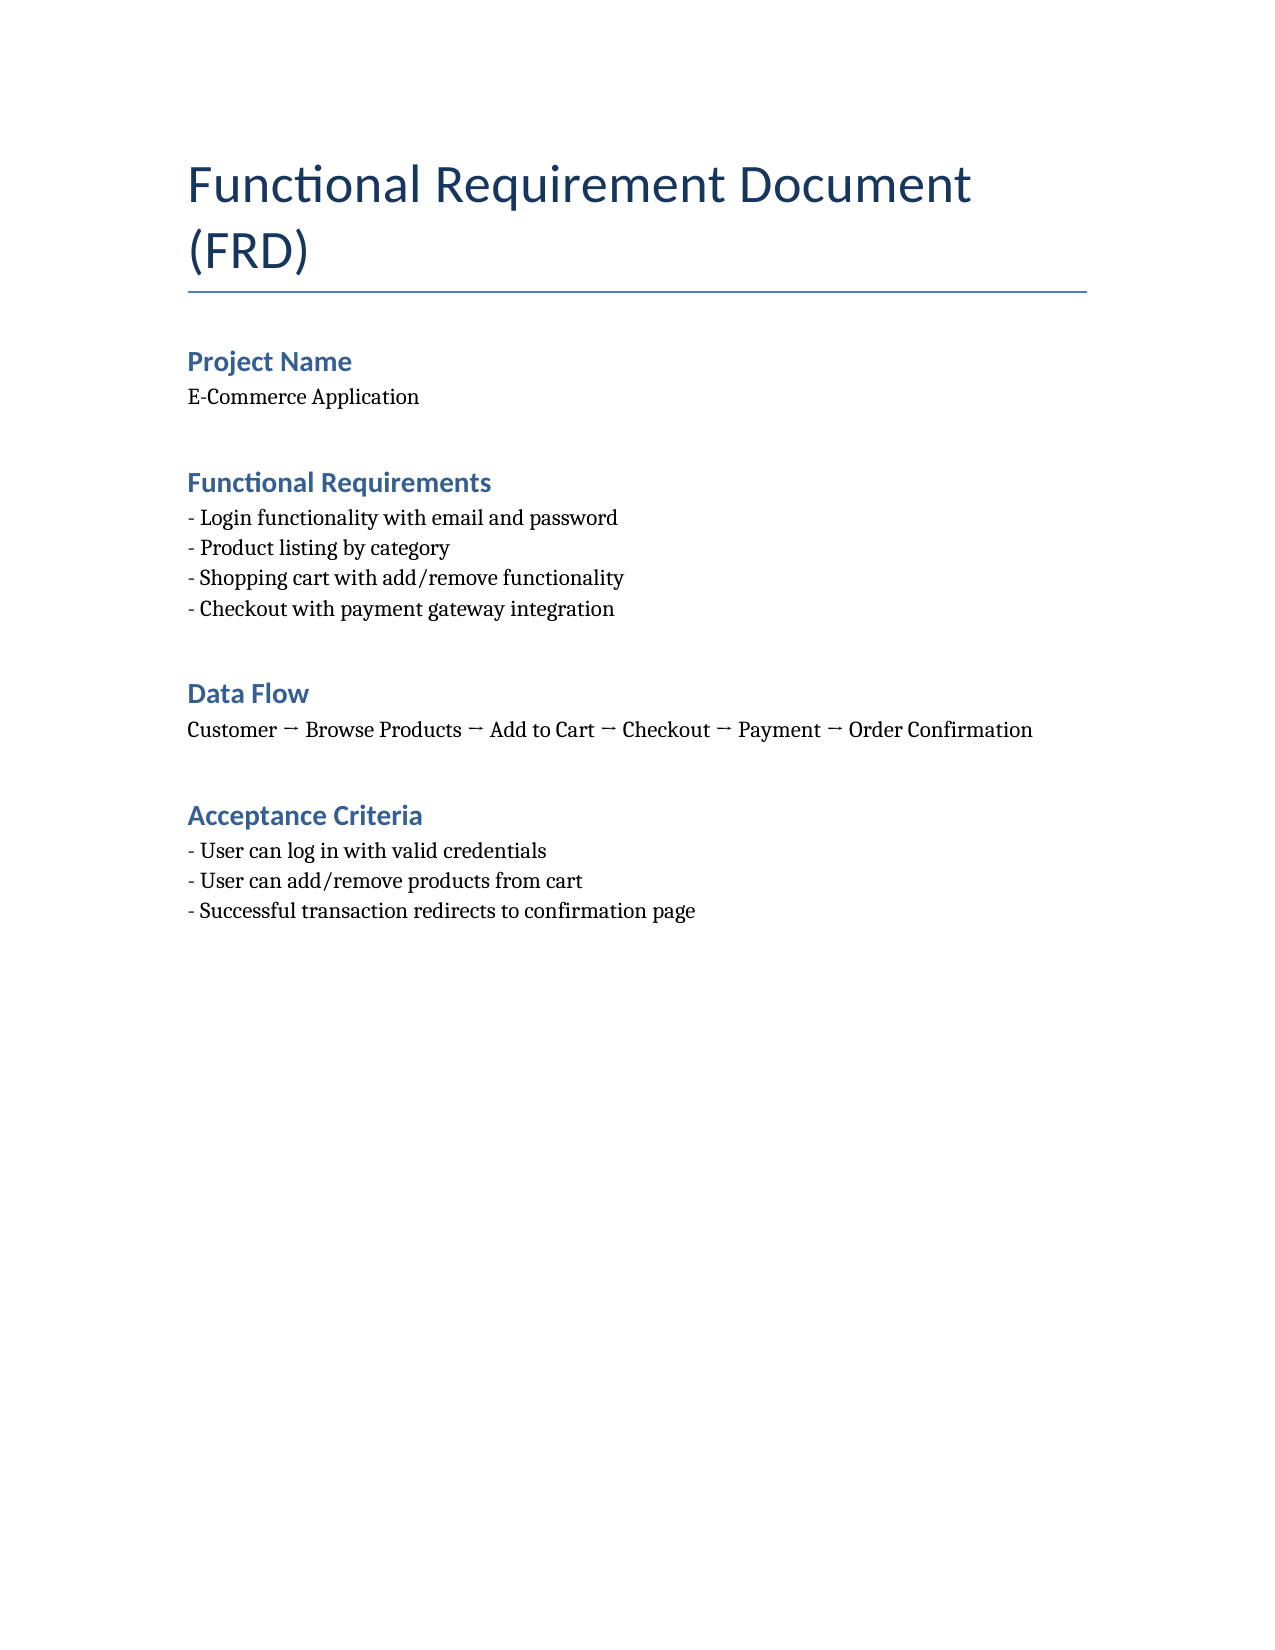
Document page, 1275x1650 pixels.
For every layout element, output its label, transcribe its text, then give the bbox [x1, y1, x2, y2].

subtitle Project Name [187, 343, 1087, 378]
text Customer → Browse Products → Add to Cart → Checkout → Payment → Order Confirmation [187, 717, 1087, 743]
subtitle Acceptance Criteria [187, 797, 1087, 832]
title Functional Requirement Document (FRD) [187, 150, 1087, 293]
subtitle Data Flow [187, 676, 1087, 711]
text - Login functionality with email and password - Product listing by category - Shopping cart with add/remove functionality - Checkout with payment gateway integration [187, 505, 1087, 622]
text E-Commerce Application [187, 384, 1087, 410]
text - User can log in with valid credentials - User can add/remove products from cart - Successful transaction redirects to confirmation page [187, 838, 1087, 924]
subtitle Functional Requirements [187, 464, 1087, 499]
